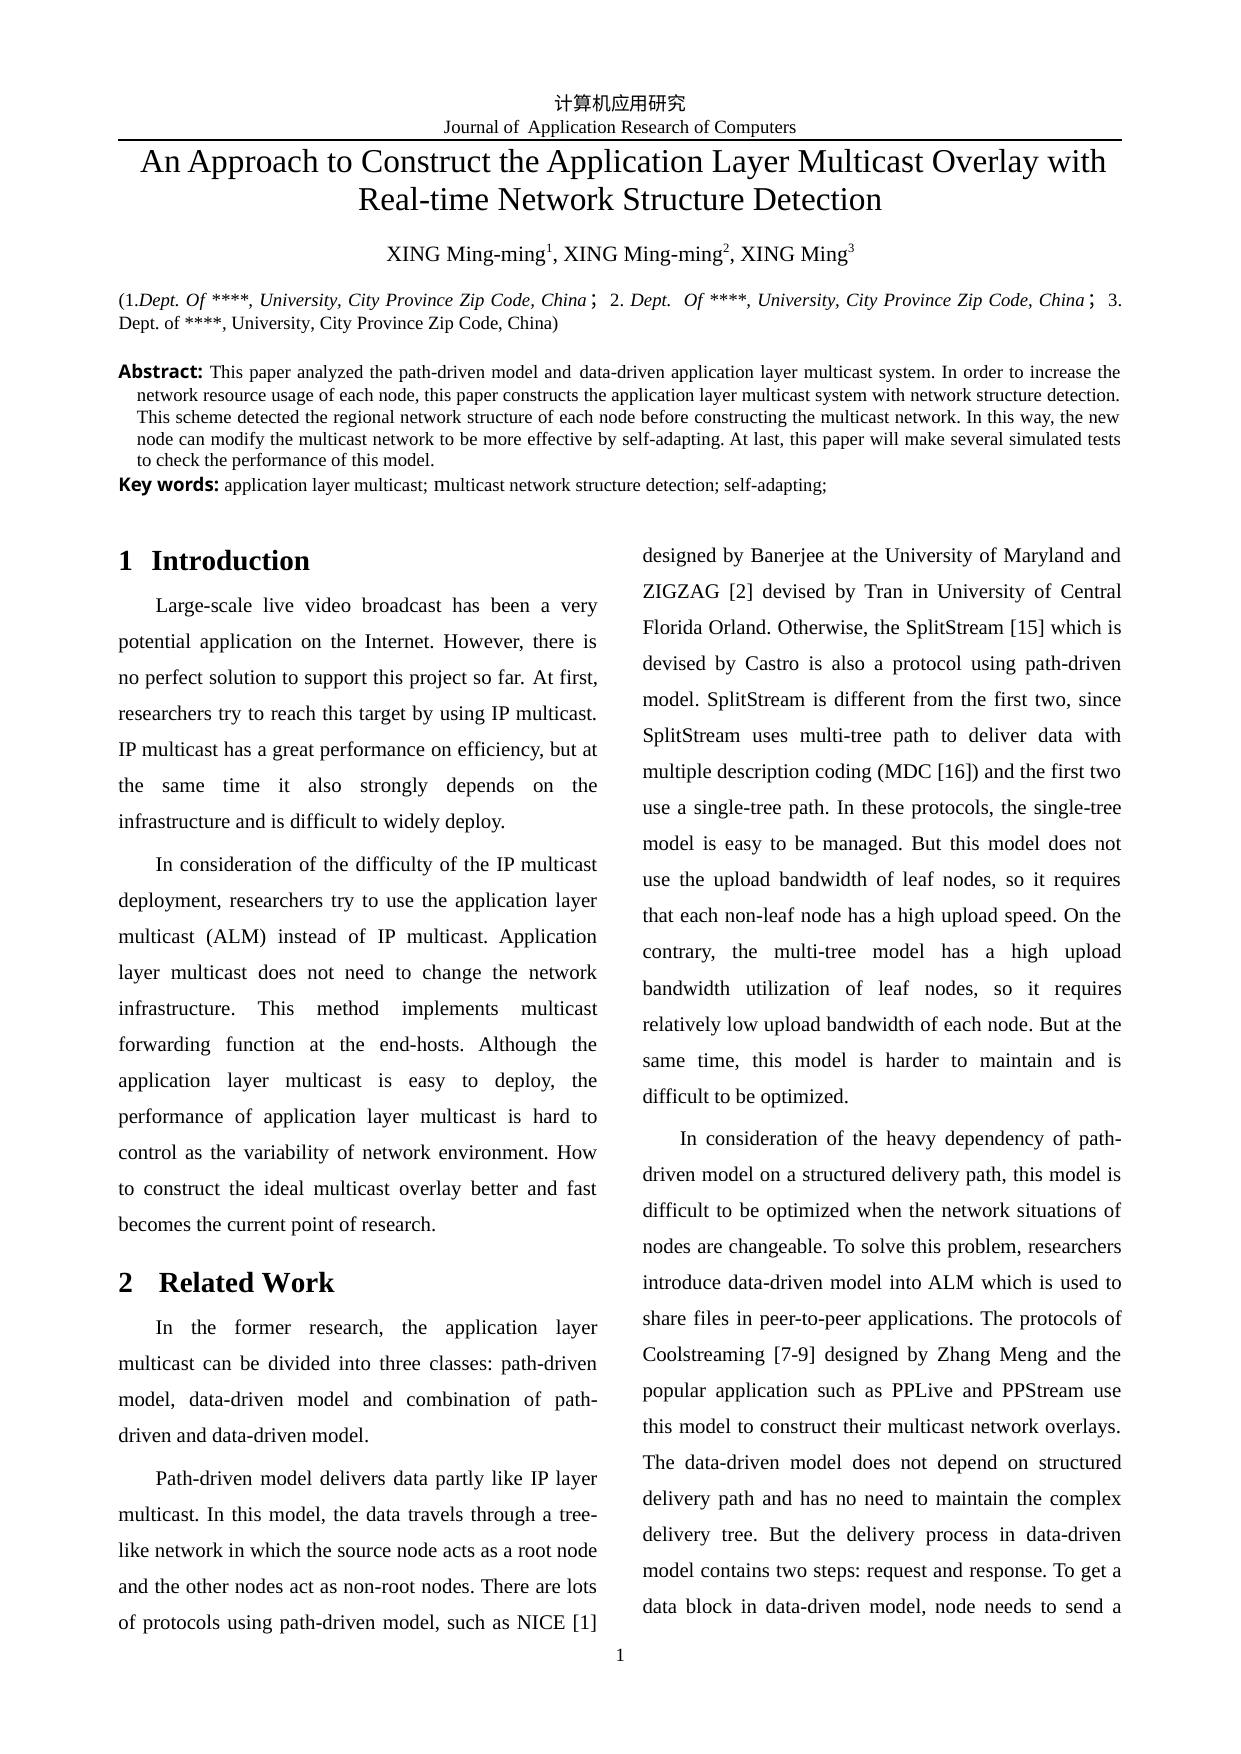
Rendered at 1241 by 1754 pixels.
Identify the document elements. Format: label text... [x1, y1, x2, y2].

text In consideration of the difficulty of the IP multicast deployment, researchers try to use the application layer multicast (ALM) instead of IP multicast. Application layer multicast does not need to change the network infrastructure. This method implements multicast forwarding function at the end-hosts. Although the application layer multicast is easy to deploy, the performance of application layer multicast is hard to control as the variability of network environment. How to construct the ideal multicast overlay better and fast becomes the current point of research. [118, 852, 598, 1236]
text Related Work [118, 1265, 598, 1298]
text Path-driven model delivers data partly like IP layer multicast. In this model, the data travels through a tree-like network in which the source node acts as a root node and the other nodes act as non-root nodes. There are lots of protocols using path-driven model, such as NICE [1] designed by Banerjee at the University of Maryland and ZIGZAG [2] devised by Tran in University of Central Florida Orland. Otherwise, the SplitStream [15] which is devised by Castro is also a protocol using path-driven model. SplitStream is different from the first two, since SplitStream uses multi-tree path to deliver data with multiple description coding (MDC [16]) and the first two use a single-tree path. In these protocols, the single-tree model is easy to be managed. But this model does not use the upload bandwidth of leaf nodes, so it requires that each non-leaf node has a high upload speed. On the contrary, the multi-tree model has a high upload bandwidth utilization of leaf nodes, so it requires relatively low upload bandwidth of each node. But at the same time, this model is harder to maintain and is difficult to be optimized. [642, 543, 1122, 1108]
text Path-driven model delivers data partly like IP layer multicast. In this model, the data travels through a tree-like network in which the source node acts as a root node and the other nodes act as non-root nodes. There are lots of protocols using path-driven model, such as NICE [1] designed by Banerjee at the University of Maryland and ZIGZAG [2] devised by Tran in University of Central Florida Orland. Otherwise, the SplitStream [15] which is devised by Castro is also a protocol using path-driven model. SplitStream is different from the first two, since SplitStream uses multi-tree path to deliver data with multiple description coding (MDC [16]) and the first two use a single-tree path. In these protocols, the single-tree model is easy to be managed. But this model does not use the upload bandwidth of leaf nodes, so it requires that each non-leaf node has a high upload speed. On the contrary, the multi-tree model has a high upload bandwidth utilization of leaf nodes, so it requires relatively low upload bandwidth of each node. But at the same time, this model is harder to maintain and is difficult to be optimized. [118, 1465, 598, 1634]
text (1.Dept. Of ****, University, City Province Zip Code, China；2. Dept. Of ****, University, City Province Zip Code, China；3. Dept. of ****, University, City Province Zip Code, China) [118, 284, 1122, 333]
text An Approach to Construct the Application Layer Multicast Overlay with Real-time Network Structure Detection [118, 141, 1122, 218]
text Key words: application layer multicast; multicast network structure detection; self-adapting; [118, 471, 1122, 496]
text Abstract: This paper analyzed the path-driven model and data-driven application layer multicast system. In order to increase the network resource usage of each node, this paper constructs the application layer multicast system with network structure detection. This scheme detected the regional network structure of each node before constructing the multicast network. In this way, the new node can modify the multicast network to be more effective by self-adapting. At last, this paper will make several simulated tests to check the performance of this model. [118, 359, 1122, 471]
text Introduction [118, 543, 598, 576]
text XING Ming-ming1, XING Ming-ming2, XING Ming3 [118, 241, 1122, 266]
text Large-scale live video broadcast has been a very potential application on the Internet. However, there is no perfect solution to support this project so far. At first, researchers try to reach this target by using IP multicast. IP multicast has a great performance on efficiency, but at the same time it also strongly depends on the infrastructure and is difficult to widely deploy. [118, 593, 598, 833]
text In the former research, the application layer multicast can be divided into three classes: path-driven model, data-driven model and combination of path-driven and data-driven model. [118, 1315, 598, 1447]
